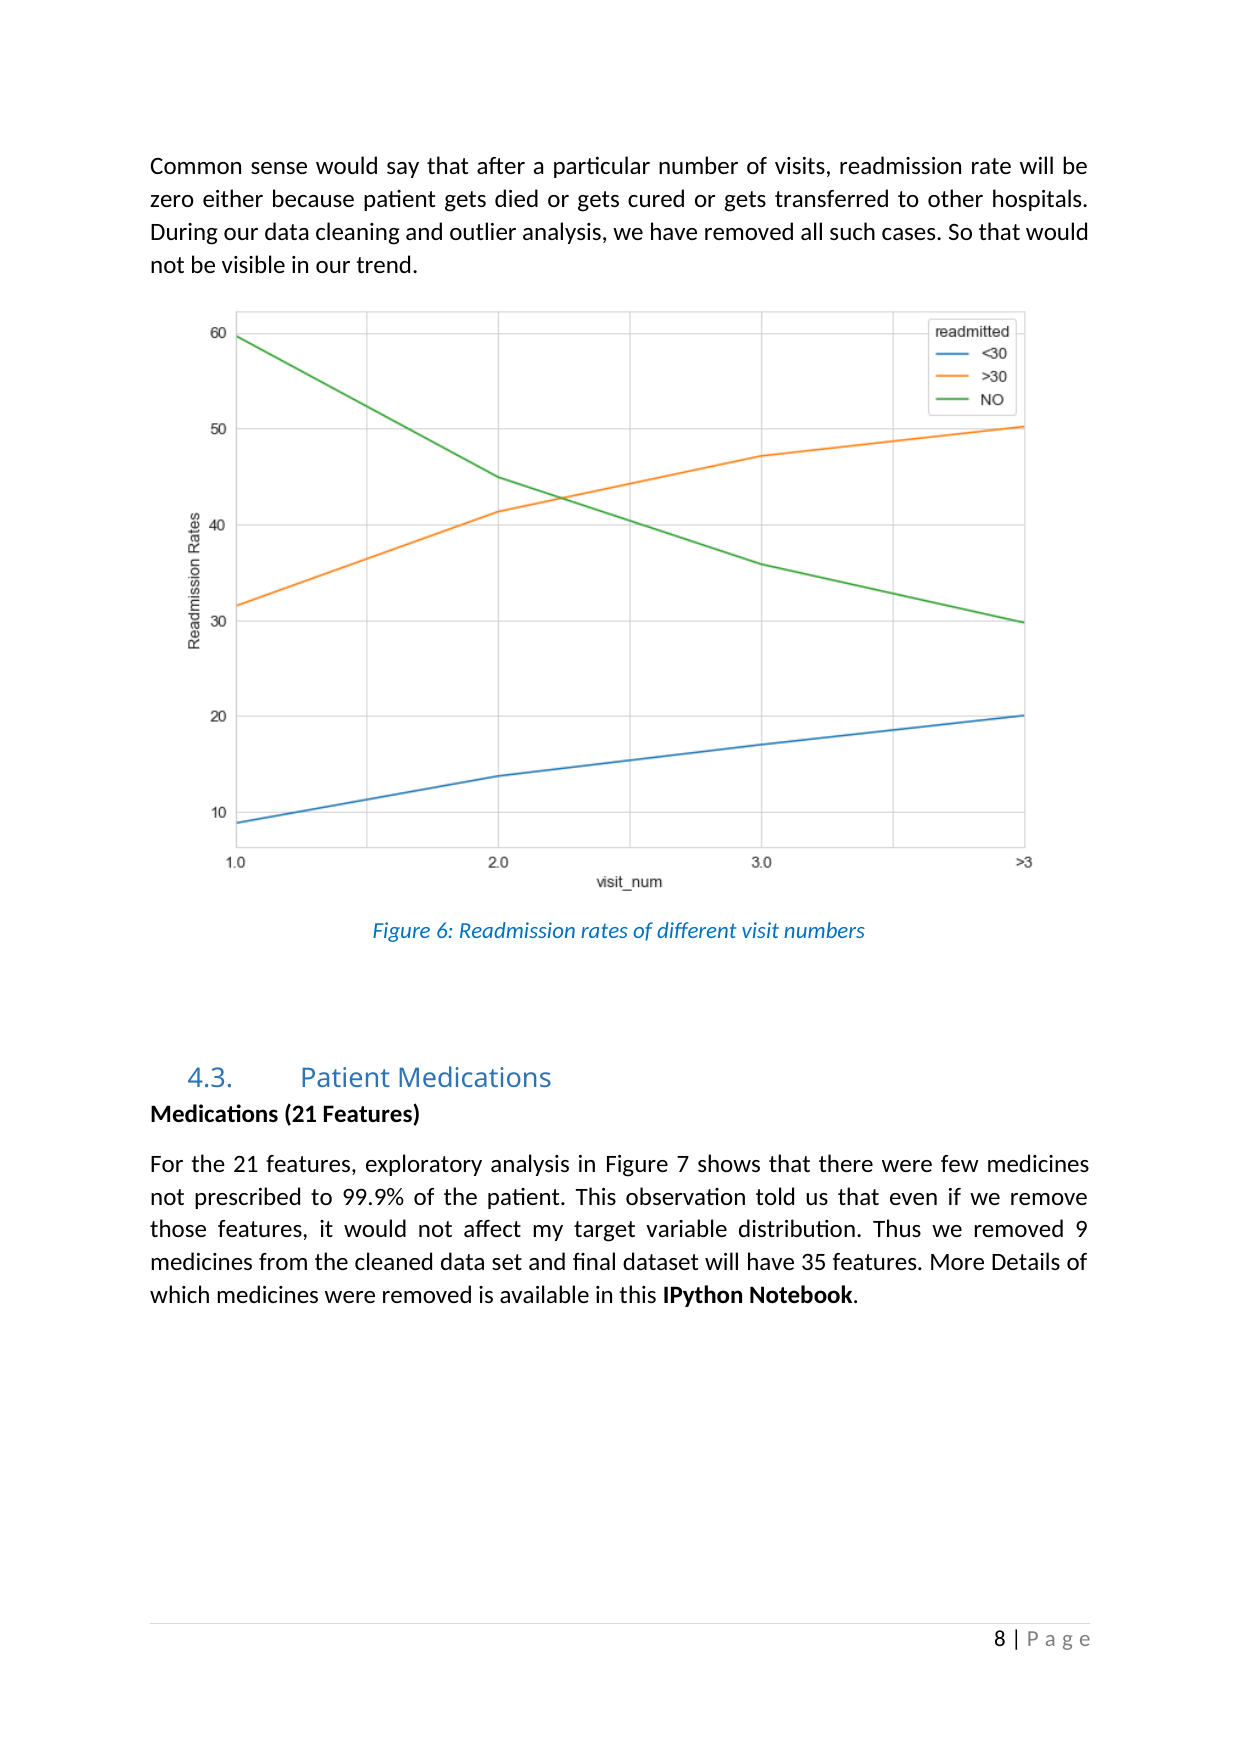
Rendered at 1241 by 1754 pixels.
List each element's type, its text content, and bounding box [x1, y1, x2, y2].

picture [179, 298, 1056, 897]
subtitle Patient Medications [187, 1058, 1090, 1095]
text Medications (21 Features) [150, 1098, 1090, 1129]
text For the 21 features, exploratory analysis in Figure 7 shows that there were few medicines not prescribed to 99.9% of the patient. This observation told us that even if we remove those features, it would not affect my target variable distribution. Thus we removed 9 medicines from the cleaned data set and final dataset will have 35 features. More Details of which medicines were removed is available in this IPython Notebook. [150, 1148, 1090, 1310]
text Figure 6: Readmission rates of different visit numbers [150, 916, 1090, 944]
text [150, 150, 1090, 279]
